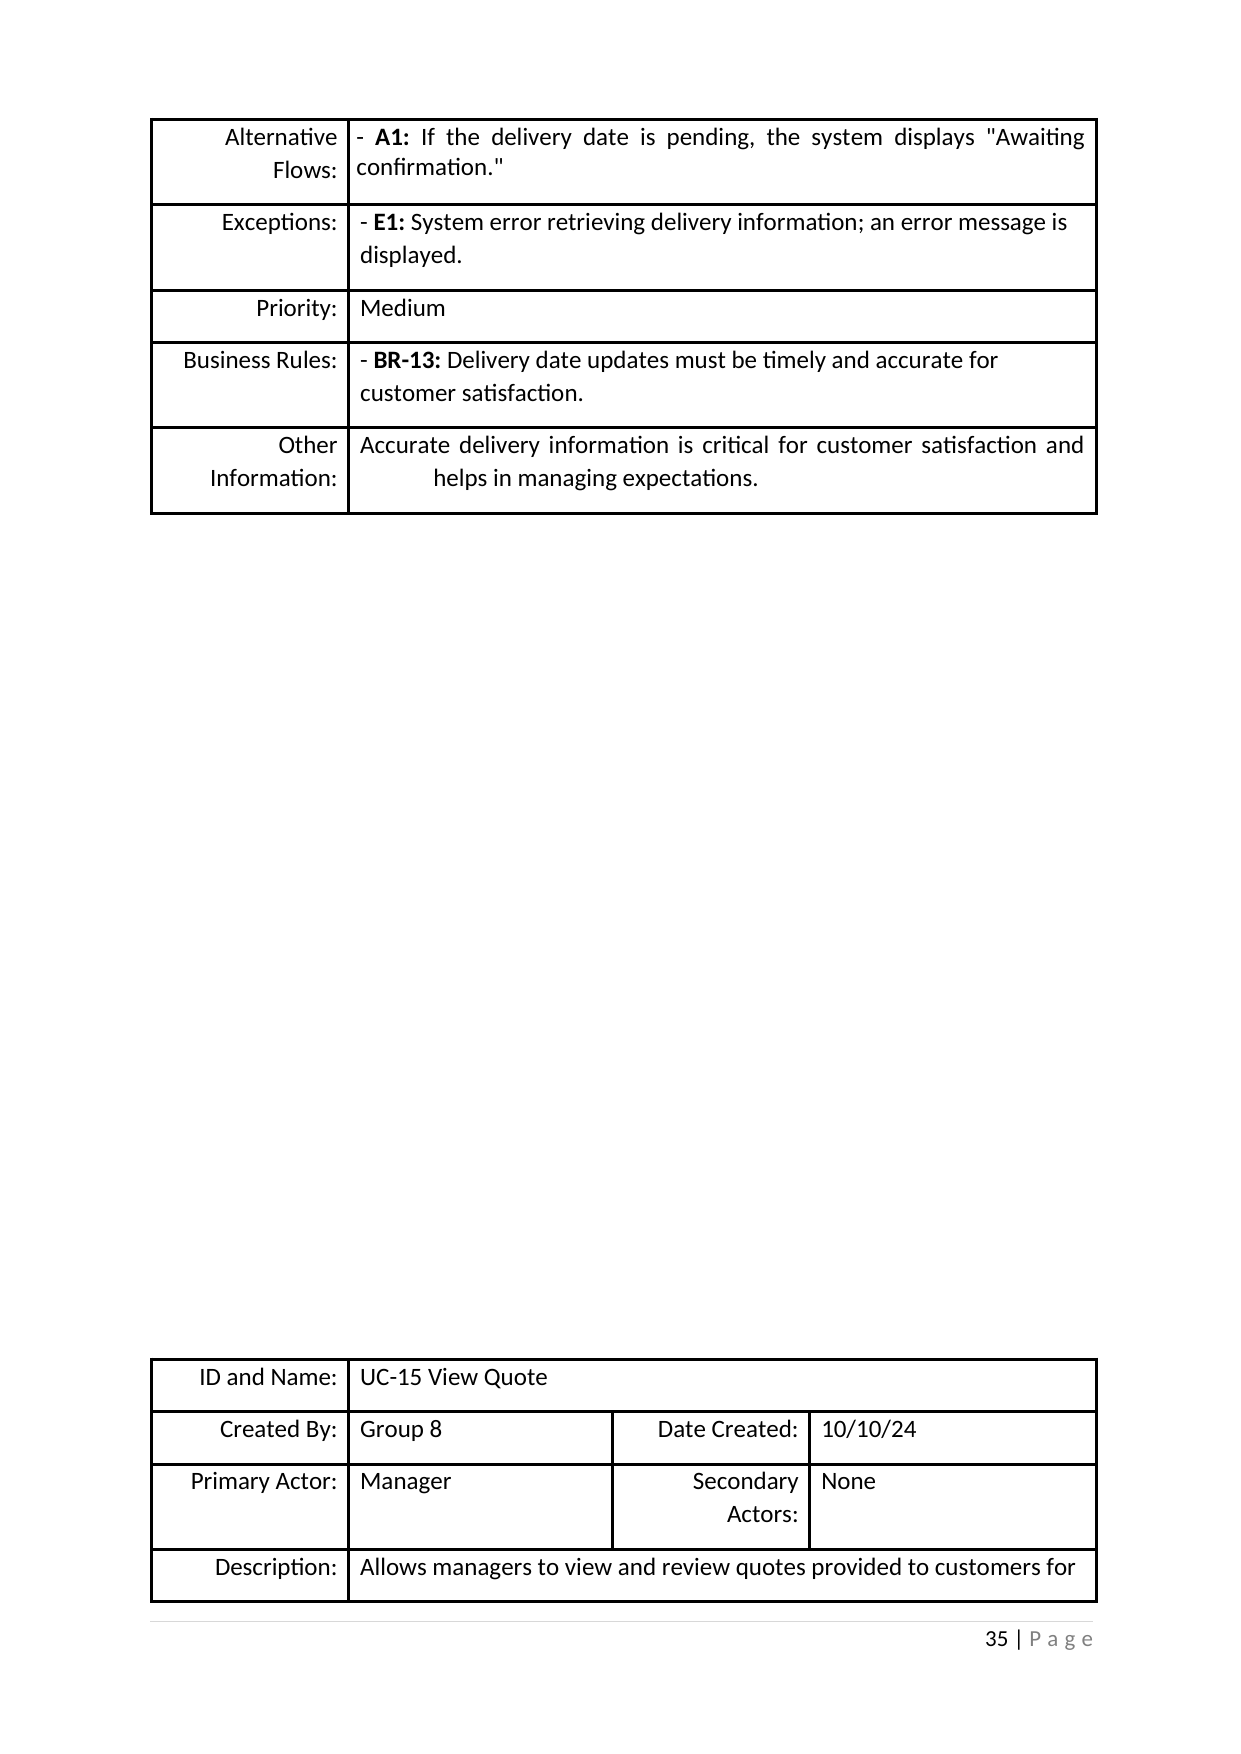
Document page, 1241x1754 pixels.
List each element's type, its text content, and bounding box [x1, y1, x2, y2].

table_cell Business Rules: [153, 344, 347, 426]
table_cell None [811, 1466, 1095, 1548]
table_cell Priority: [153, 292, 347, 341]
table_header ID and Name: [153, 1361, 347, 1410]
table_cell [350, 1551, 1095, 1600]
table_cell Exceptions: [153, 206, 347, 288]
table_header UC-15 View Quote [350, 1361, 1095, 1410]
table_cell Primary Actor: [153, 1466, 347, 1548]
table_cell Accurate delivery information is critical for customer satisfaction and helps in managing expectations. [350, 429, 1095, 512]
table_cell 10/10/24 [811, 1413, 1095, 1462]
table_cell Date Created: [614, 1413, 808, 1462]
table_cell Medium [350, 292, 1095, 341]
table_cell - E1: System error retrieving delivery information; an error message is displayed. [350, 206, 1095, 288]
table_cell - BR-13: Delivery date updates must be timely and accurate for customer satisfaction. [350, 344, 1095, 426]
table_cell Group 8 [350, 1413, 611, 1462]
table_cell Created By: [153, 1413, 347, 1462]
table_cell Description: [153, 1551, 347, 1600]
table_cell Secondary Actors: [614, 1466, 808, 1548]
table_cell Other Information: [153, 429, 347, 512]
table_cell Manager [350, 1466, 611, 1548]
table_cell Alternative Flows: [153, 121, 347, 203]
table_cell - A1: If the delivery date is pending, the system displays "Awaiting confirmation." [350, 121, 1095, 203]
